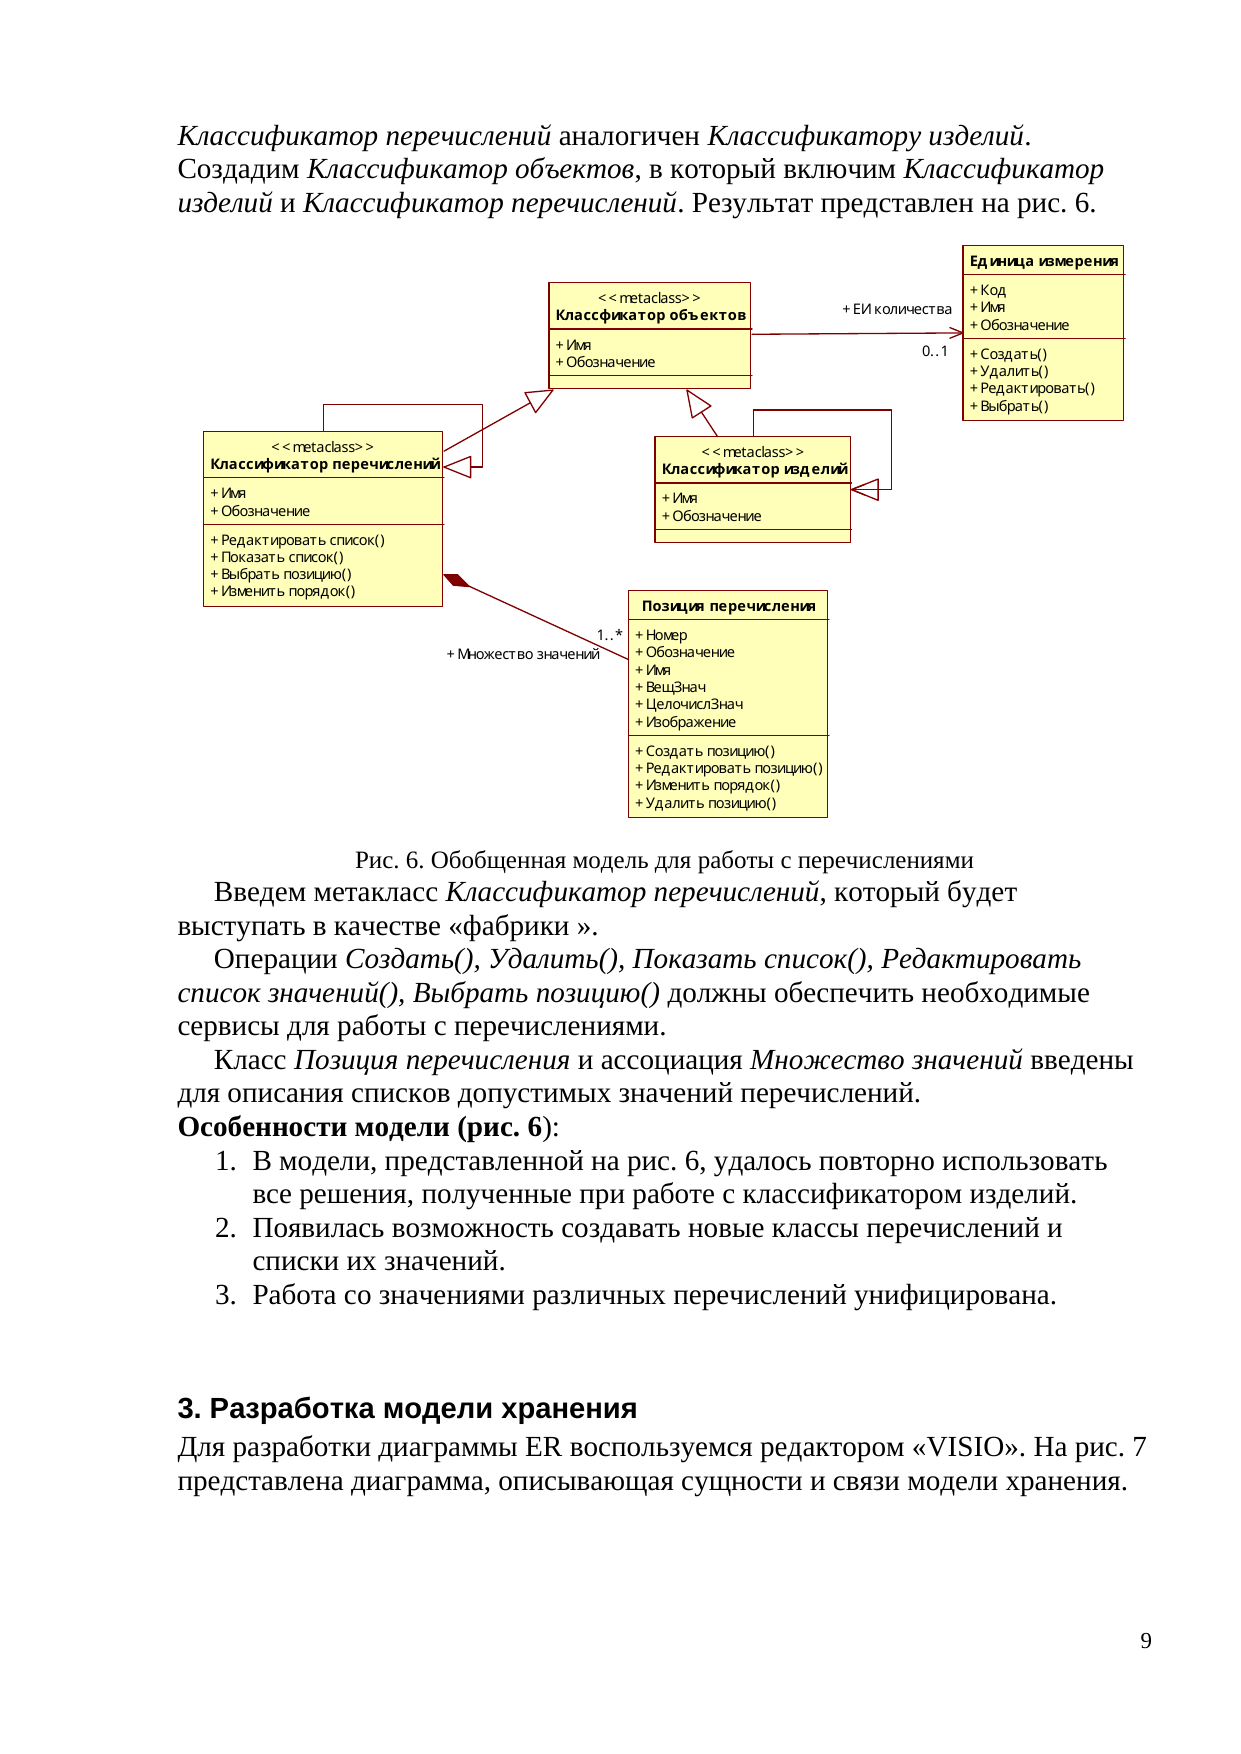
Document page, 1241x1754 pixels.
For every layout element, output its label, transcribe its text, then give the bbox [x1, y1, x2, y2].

text Класс Позиция перечисления и ассоциация Множество значений введены для описания списков допустимых значений перечислений. [177, 1042, 1152, 1109]
list Появилась возможность создавать новые классы перечислений и списки их значений. [215, 1210, 1152, 1277]
list В модели, представленной на рис. 6, удалось повторно использовать все решения, полученные при работе с классификатором изделий. [215, 1143, 1152, 1210]
text Для разработки диаграммы ER воспользуемся редактором «VISIO». На рис. 7 представлена диаграмма, описывающая сущности и связи модели хранения. [177, 1429, 1152, 1497]
text Рис. 6. Обобщенная модель для работы с перечислениями [177, 846, 1152, 874]
text Операции Создать(), Удалить(), Показать список(), Редактировать список значений(), Выбрать позицию() должны обеспечить необходимые сервисы для работы с перечислениями. [177, 941, 1152, 1042]
text Особенности модели (рис. 6): [177, 1109, 1152, 1143]
text Введем метакласс Классификатор перечислений, который будет выступать в качестве «фабрики ». [177, 874, 1152, 941]
text Классификатор перечислений аналогичен Классификатору изделий. Создадим Классификатор объектов, в который включим Классификатор изделий и Классификатор перечислений. Результат представлен на рис. 6. [177, 118, 1152, 219]
subtitle 3. Разработка модели хранения [177, 1391, 1152, 1424]
list Работа со значениями различных перечислений унифицирована. [215, 1277, 1152, 1310]
